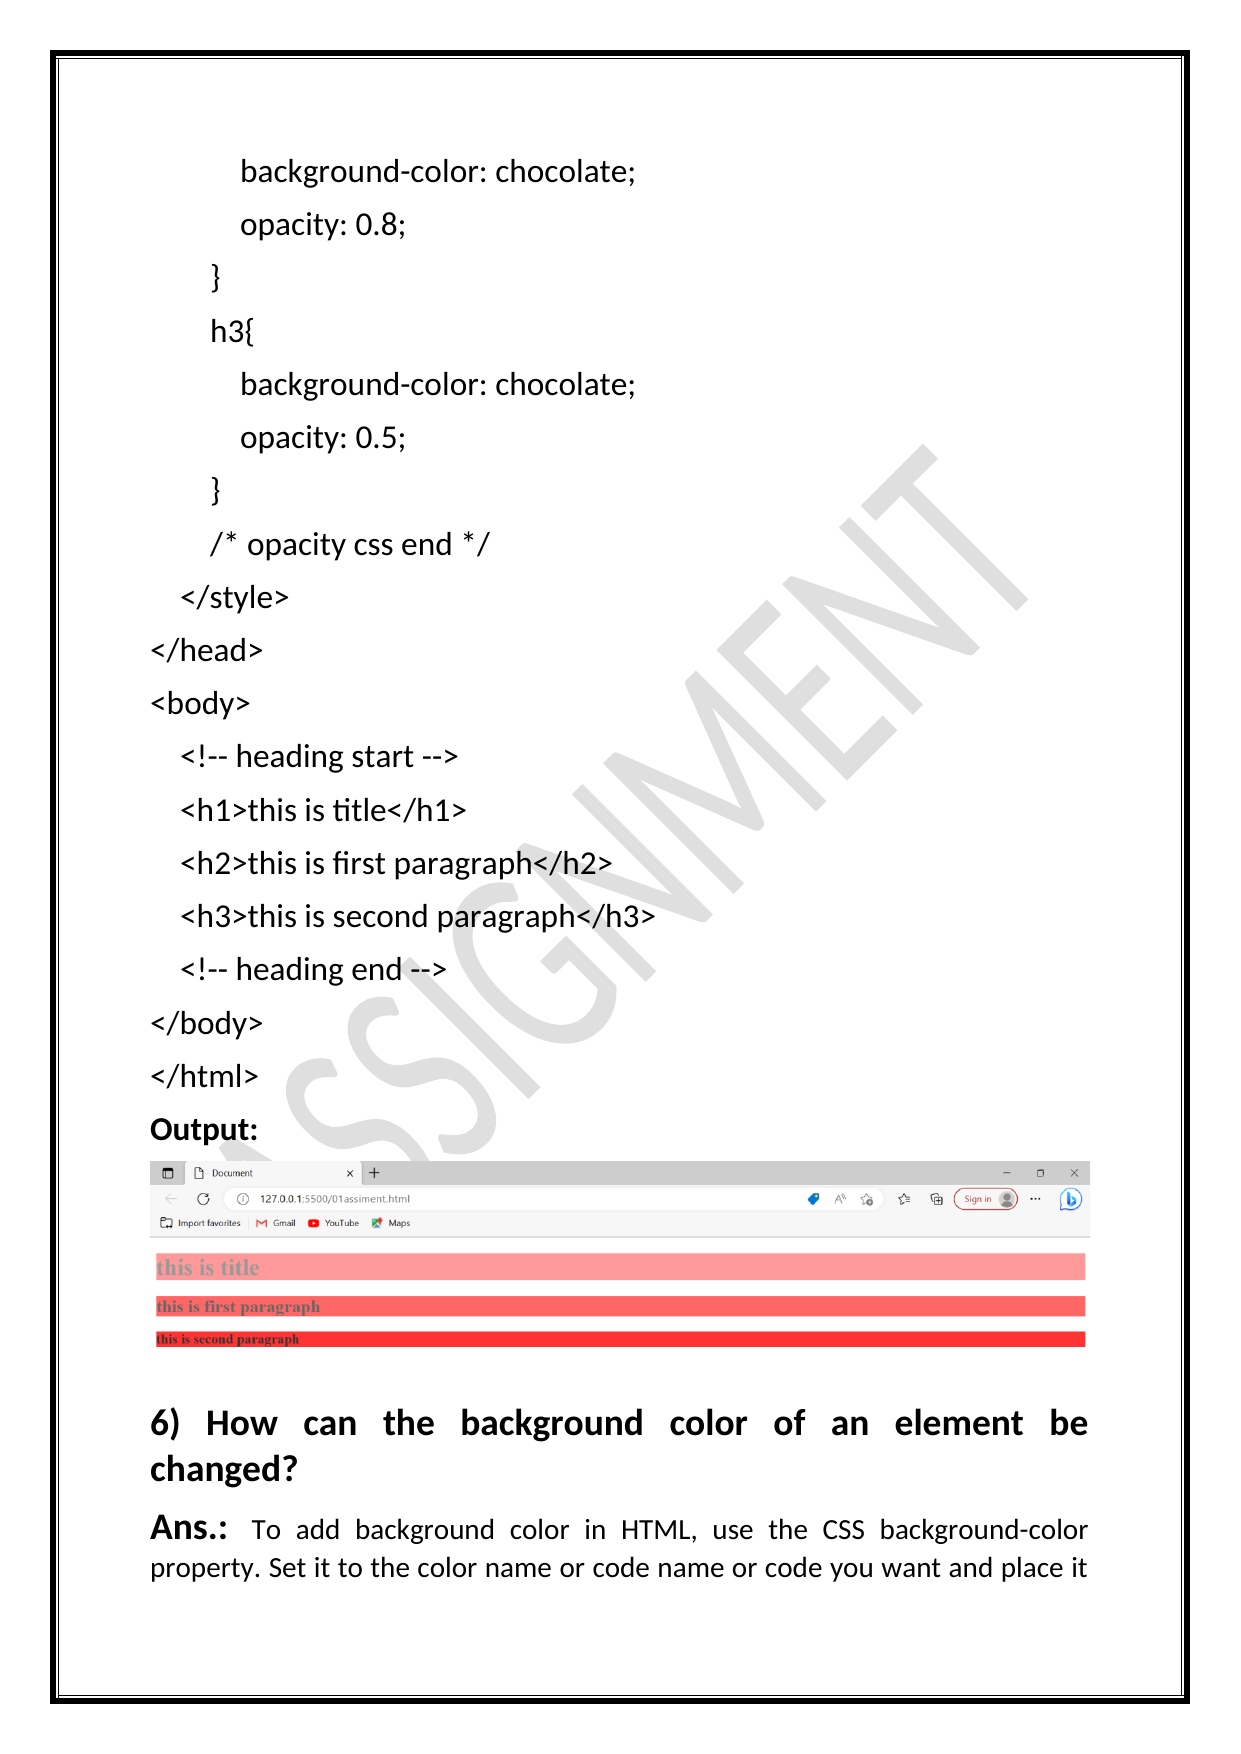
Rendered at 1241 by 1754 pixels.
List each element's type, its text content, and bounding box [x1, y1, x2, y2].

text 6) How can the background color of an element be changed? [150, 1399, 1090, 1491]
text </head> [150, 629, 1090, 670]
text /* opacity css end */ [150, 523, 1090, 563]
text </body> [150, 1002, 1090, 1042]
text opacity: 0.5; [150, 416, 1090, 457]
picture [150, 1161, 1091, 1387]
text opacity: 0.8; [150, 203, 1090, 244]
text <!-- heading start --> [150, 736, 1090, 776]
text <h3>this is second paragraph</h3> [150, 895, 1090, 936]
text </html> [150, 1055, 1090, 1096]
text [150, 1503, 1090, 1585]
text <body> [150, 682, 1090, 723]
text <!-- heading end --> [150, 948, 1090, 989]
text h3{ [150, 310, 1090, 350]
text Output: [150, 1108, 1090, 1149]
text } [150, 256, 1090, 297]
text background-color: chocolate; [150, 363, 1090, 404]
text background-color: chocolate; [150, 150, 1090, 191]
text <h1>this is title</h1> [150, 789, 1090, 829]
text </style> [150, 576, 1090, 617]
text <h2>this is first paragraph</h2> [150, 842, 1090, 883]
text } [150, 469, 1090, 510]
